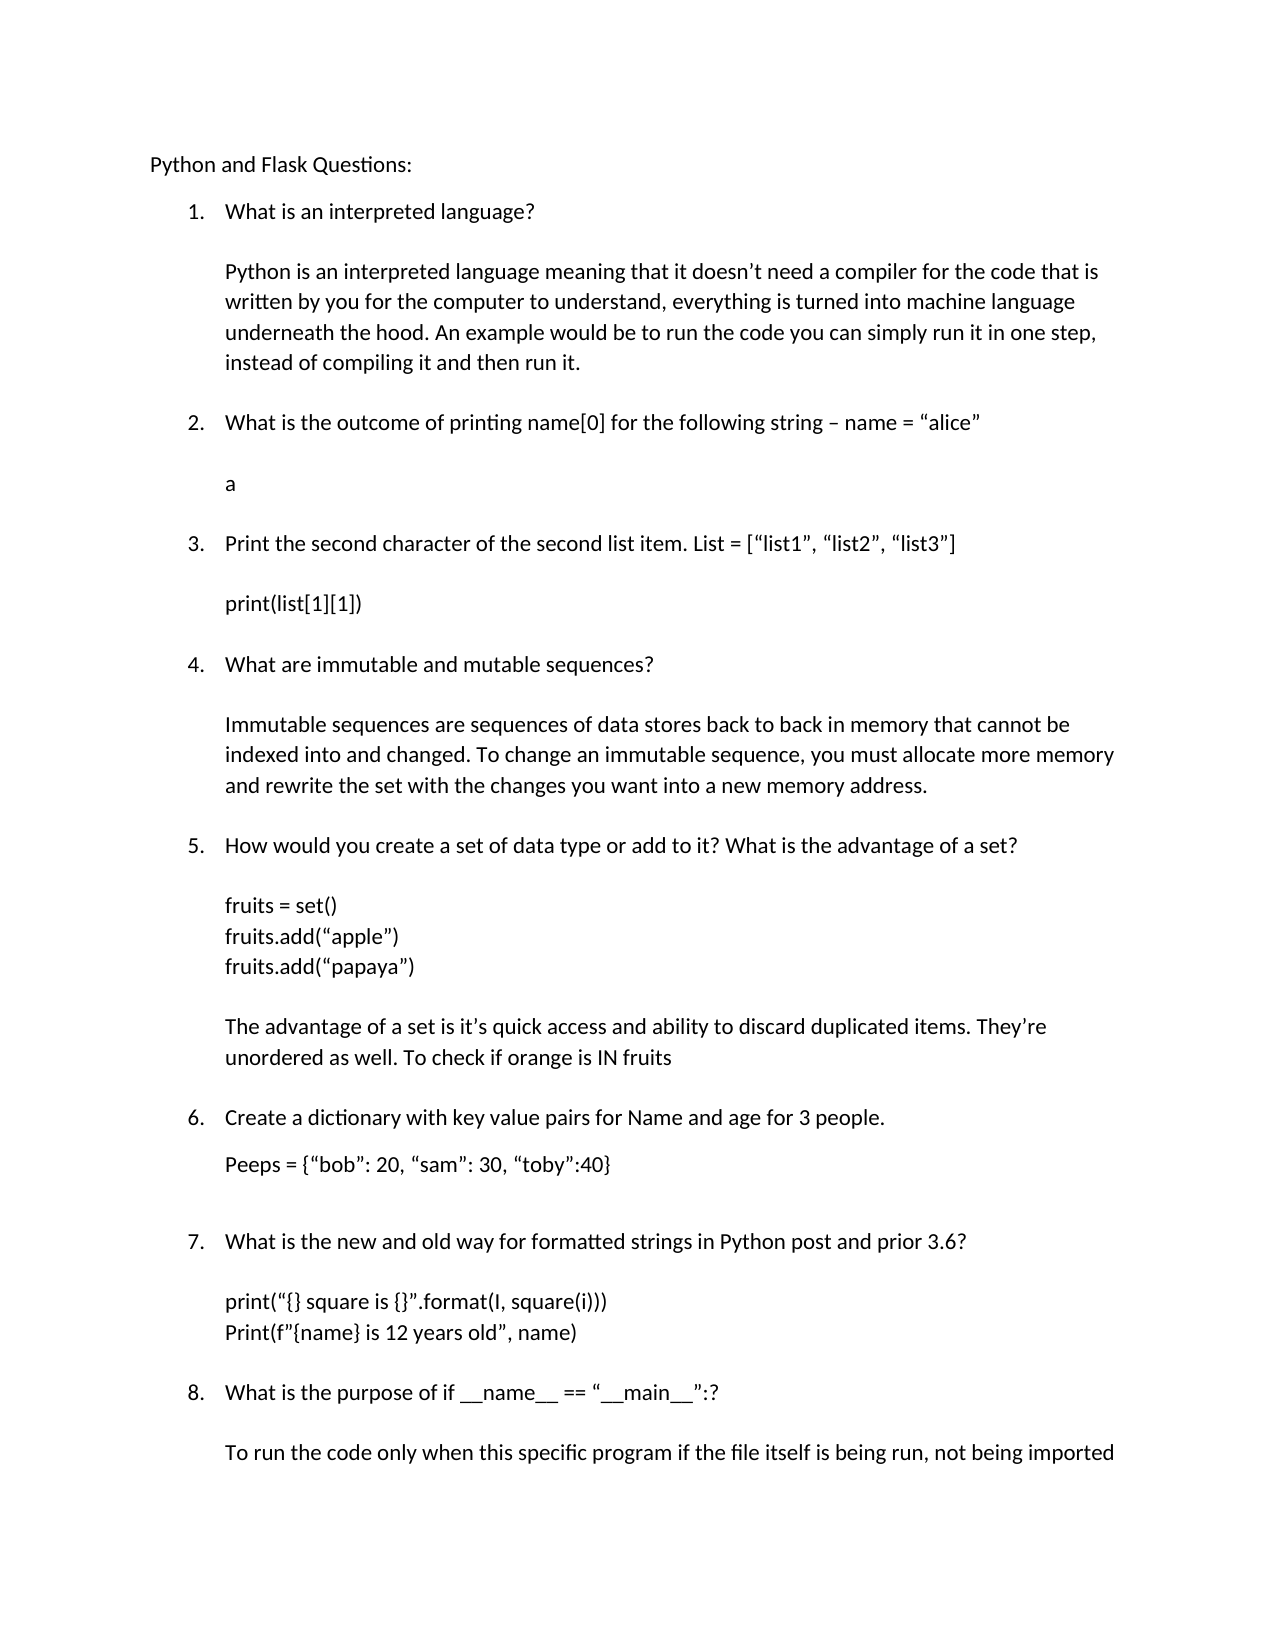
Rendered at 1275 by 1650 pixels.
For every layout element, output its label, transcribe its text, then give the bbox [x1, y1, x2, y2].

text Peeps = {“bob”: 20, “sam”: 30, “toby”:40} [225, 1150, 1125, 1178]
list Create a dictionary with key value pairs for Name and age for 3 people. [187, 1103, 1125, 1131]
list To run the code only when this specific program if the file itself is being run, not being imported [225, 1408, 1125, 1467]
list What is the outcome of printing name[0] for the following string – name = “alice” a [187, 408, 1125, 497]
text Python and Flask Questions: [150, 150, 1125, 178]
list Print the second character of the second list item. List = [“list1”, “list2”, “list3”] print(list[1][1]) [187, 529, 1125, 618]
list Python is an interpreted language meaning that it doesn’t need a compiler for the code that is written by you for the computer to understand, everything is turned into machine language underneath the hood. An example would be to run the code you can simply run it in one step, instead of compiling it and then run it. [225, 257, 1125, 376]
list What is the purpose of if __name__ == “__main__”:? [187, 1378, 1125, 1406]
list What is the new and old way for formatted strings in Python post and prior 3.6? print(“{} square is {}”.format(I, square(i))) [187, 1227, 1125, 1316]
list How would you create a set of data type or add to it? What is the advantage of a set? fruits = set() fruits.add(“apple”) fruits.add(“papaya”) The advantage of a set is it’s quick access and ability to discard duplicated items. They’re unordered as well. To check if orange is IN fruits [187, 831, 1125, 1071]
list What is an interpreted language? [187, 197, 1125, 225]
list Print(f”{name} is 12 years old”, name) [225, 1318, 1125, 1346]
list What are immutable and mutable sequences? Immutable sequences are sequences of data stores back to back in memory that cannot be indexed into and changed. To change an immutable sequence, you must allocate more memory and rewrite the set with the changes you want into a new memory address. [187, 650, 1125, 799]
